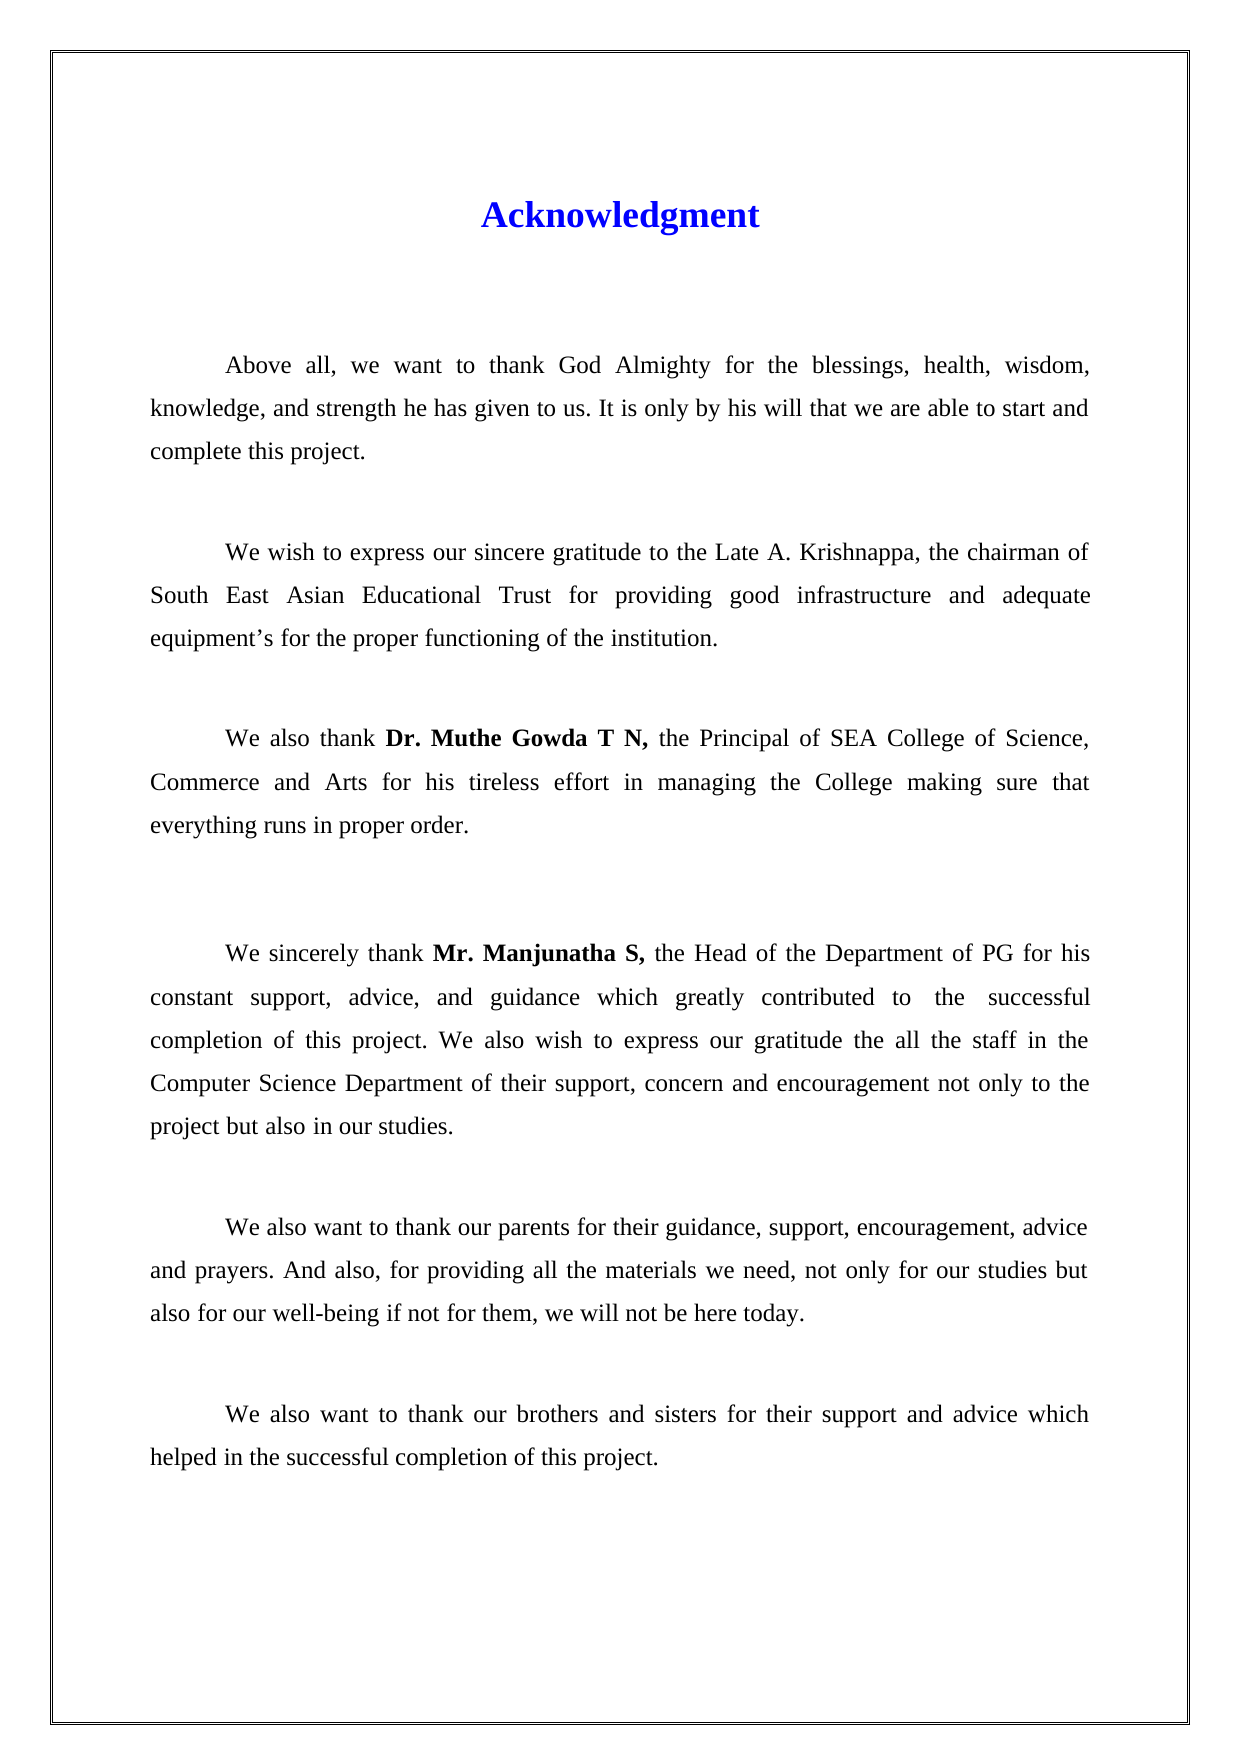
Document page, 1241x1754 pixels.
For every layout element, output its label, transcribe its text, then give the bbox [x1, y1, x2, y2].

text We wish to express our sincere gratitude to the Late A. Krishnappa, the chairman of South East Asian Educational Trust for providing good infrastructure and adequate equipment’s for the proper functioning of the institution. [150, 537, 1091, 652]
text We sincerely thank Mr. Manjunatha S, the Head of the Department of PG for his constant support, advice, and guidance which greatly contributed to the successful completion of this project. We also wish to express our gratitude the all the staff in the Computer Science Department of their support, concern and encouragement not only to the project but also in our studies. [150, 938, 1091, 1140]
text Acknowledgment [478, 192, 762, 235]
text We also want to thank our brothers and sisters for their support and advice which helped in the successful completion of this project. [150, 1399, 1090, 1471]
text Above all, we want to thank God Almighty for the blessings, health, wisdom, knowledge, and strength he has given to us. It is only by his will that we are able to start and complete this project. [150, 350, 1090, 465]
text We also want to thank our parents for their guidance, support, encouragement, advice and prayers. And also, for providing all the materials we need, not only for our studies but also for our well-being if not for them, we will not be here today. [150, 1212, 1089, 1327]
text We also thank Dr. Muthe Gowda T N, the Principal of SEA College of Science, Commerce and Arts for his tireless effort in managing the College making sure that everything runs in proper order. [150, 723, 1090, 838]
